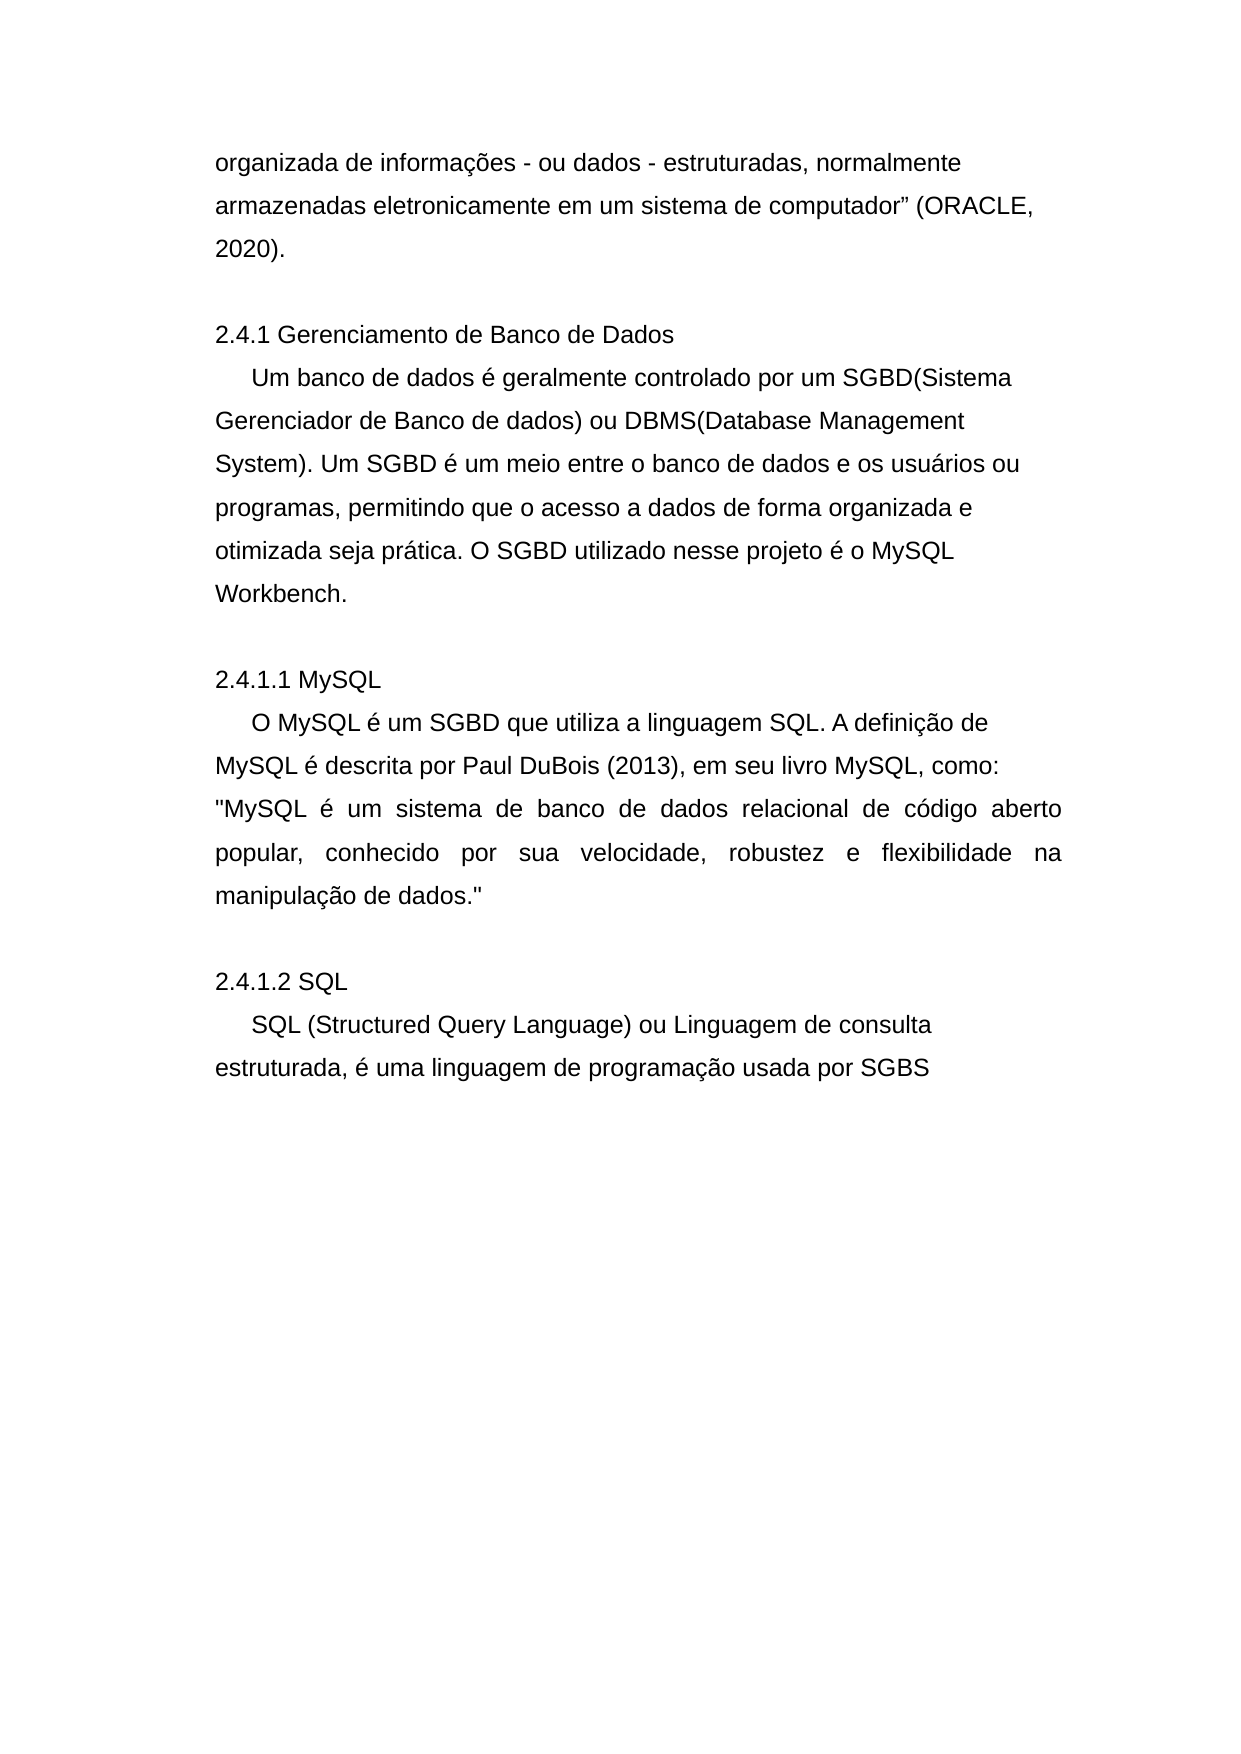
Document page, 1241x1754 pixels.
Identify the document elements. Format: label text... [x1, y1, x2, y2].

list "MySQL é um sistema de banco de dados relacional de código aberto popular, conhecido por sua velocidade, robustez e flexibilidade na manipulação de dados." [215, 794, 1063, 909]
list 2.4.1 Gerenciamento de Banco de Dados [215, 320, 1063, 349]
list O MySQL é um SGBD que utiliza a linguagem SQL. A definição de MySQL é descrita por Paul DuBois (2013), em seu livro MySQL, como: [215, 708, 1063, 780]
list 2.4.1.2 SQL [215, 967, 1063, 996]
list Um banco de dados é geralmente controlado por um SGBD(Sistema Gerenciador de Banco de dados) ou DBMS(Database Management System). Um SGBD é um meio entre o banco de dados e os usuários ou programas, permitindo que o acesso a dados de forma organizada e otimizada seja prática. O SGBD utilizado nesse projeto é o MySQL Workbench. [215, 363, 1063, 608]
list SQL (Structured Query Language) ou Linguagem de consulta estruturada, é uma linguagem de programação usada por SGBS [215, 1010, 1063, 1082]
list 2.4.1.1 MySQL [215, 665, 1063, 694]
